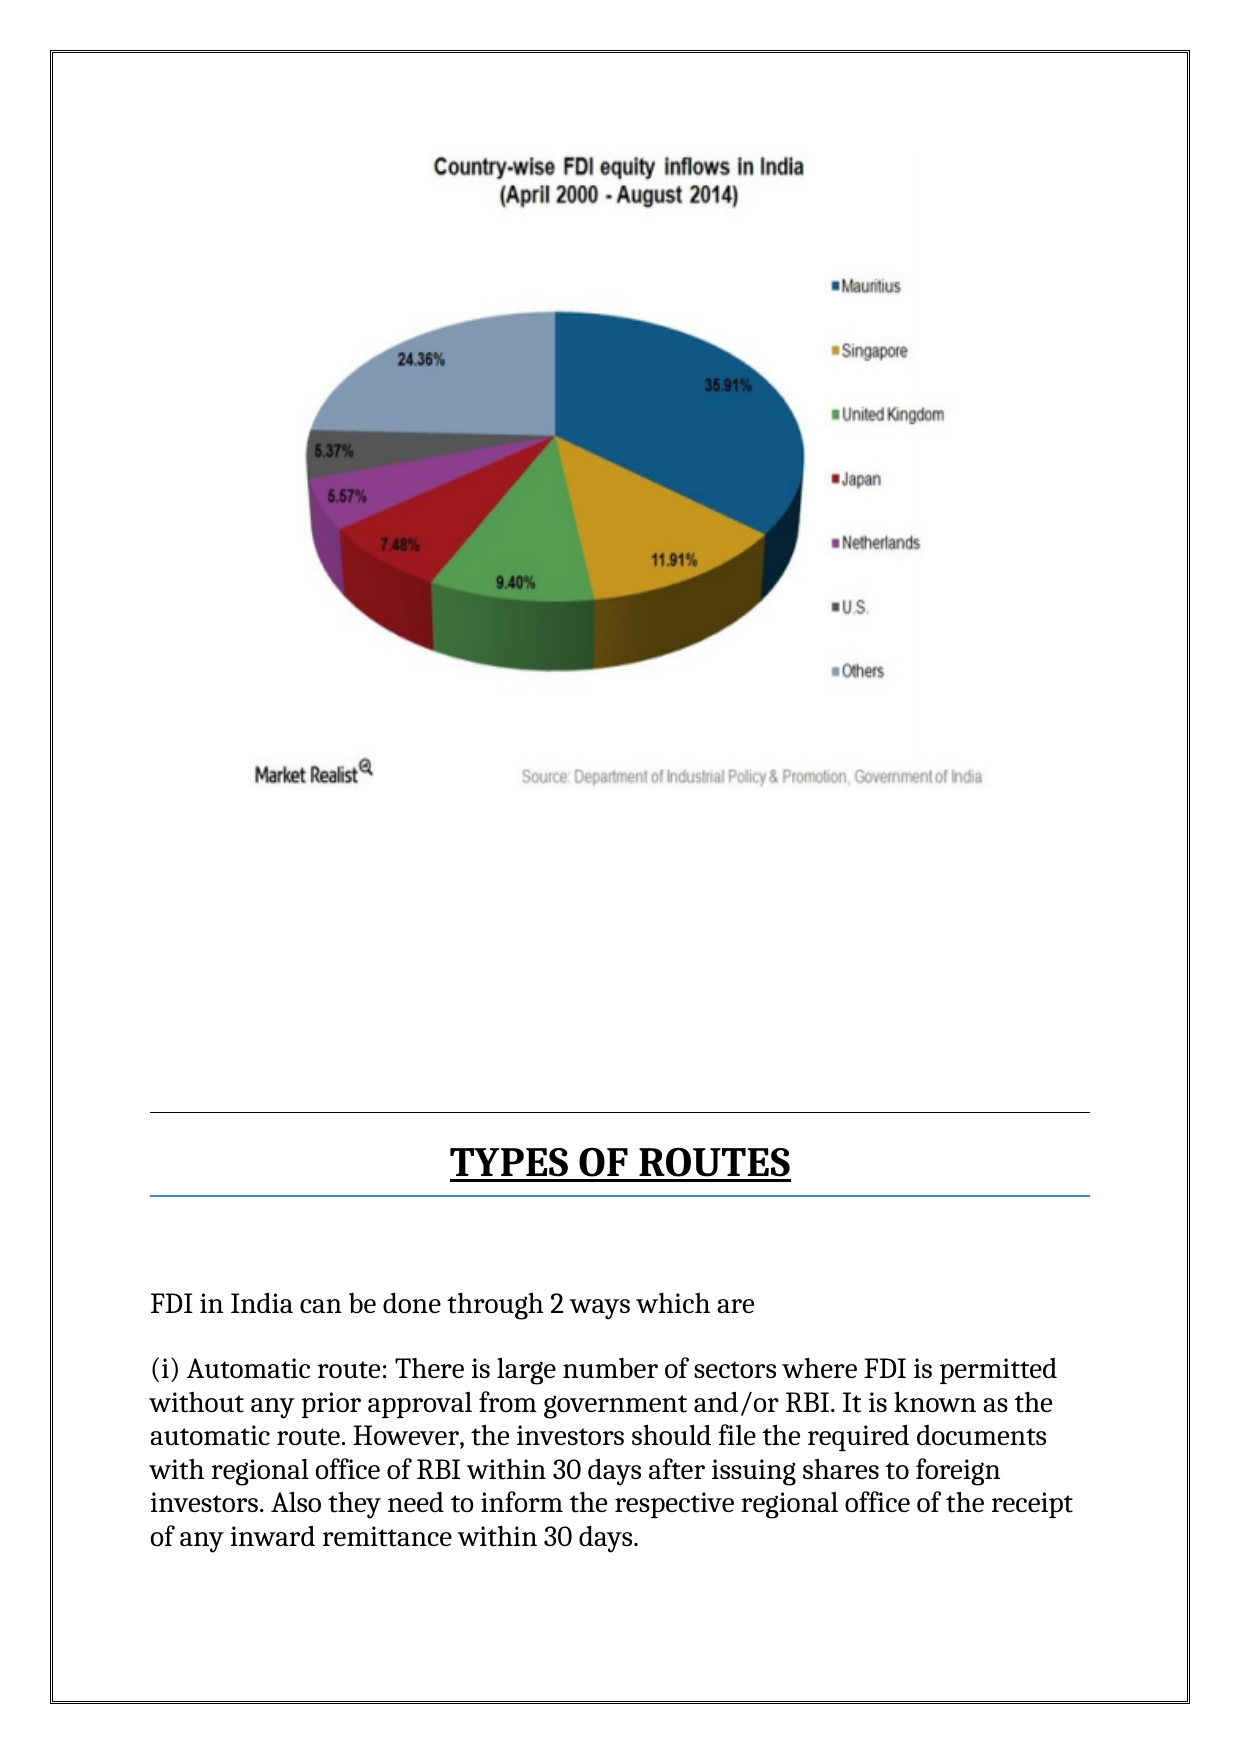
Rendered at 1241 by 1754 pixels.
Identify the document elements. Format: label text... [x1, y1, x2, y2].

text (i) Automatic route: There is large number of sectors where FDI is permitted without any prior approval from government and/or RBI. It is known as the automatic route. However, the investors should file the required documents with regional office of RBI within 30 days after issuing shares to foreign investors. Also they need to inform the respective regional office of the receipt of any inward remittance within 30 days. [150, 1352, 1090, 1553]
picture [150, 150, 1091, 793]
title TYPES OF ROUTES [150, 1138, 1090, 1195]
text FDI in India can be done through 2 ways which are [150, 1287, 1090, 1321]
